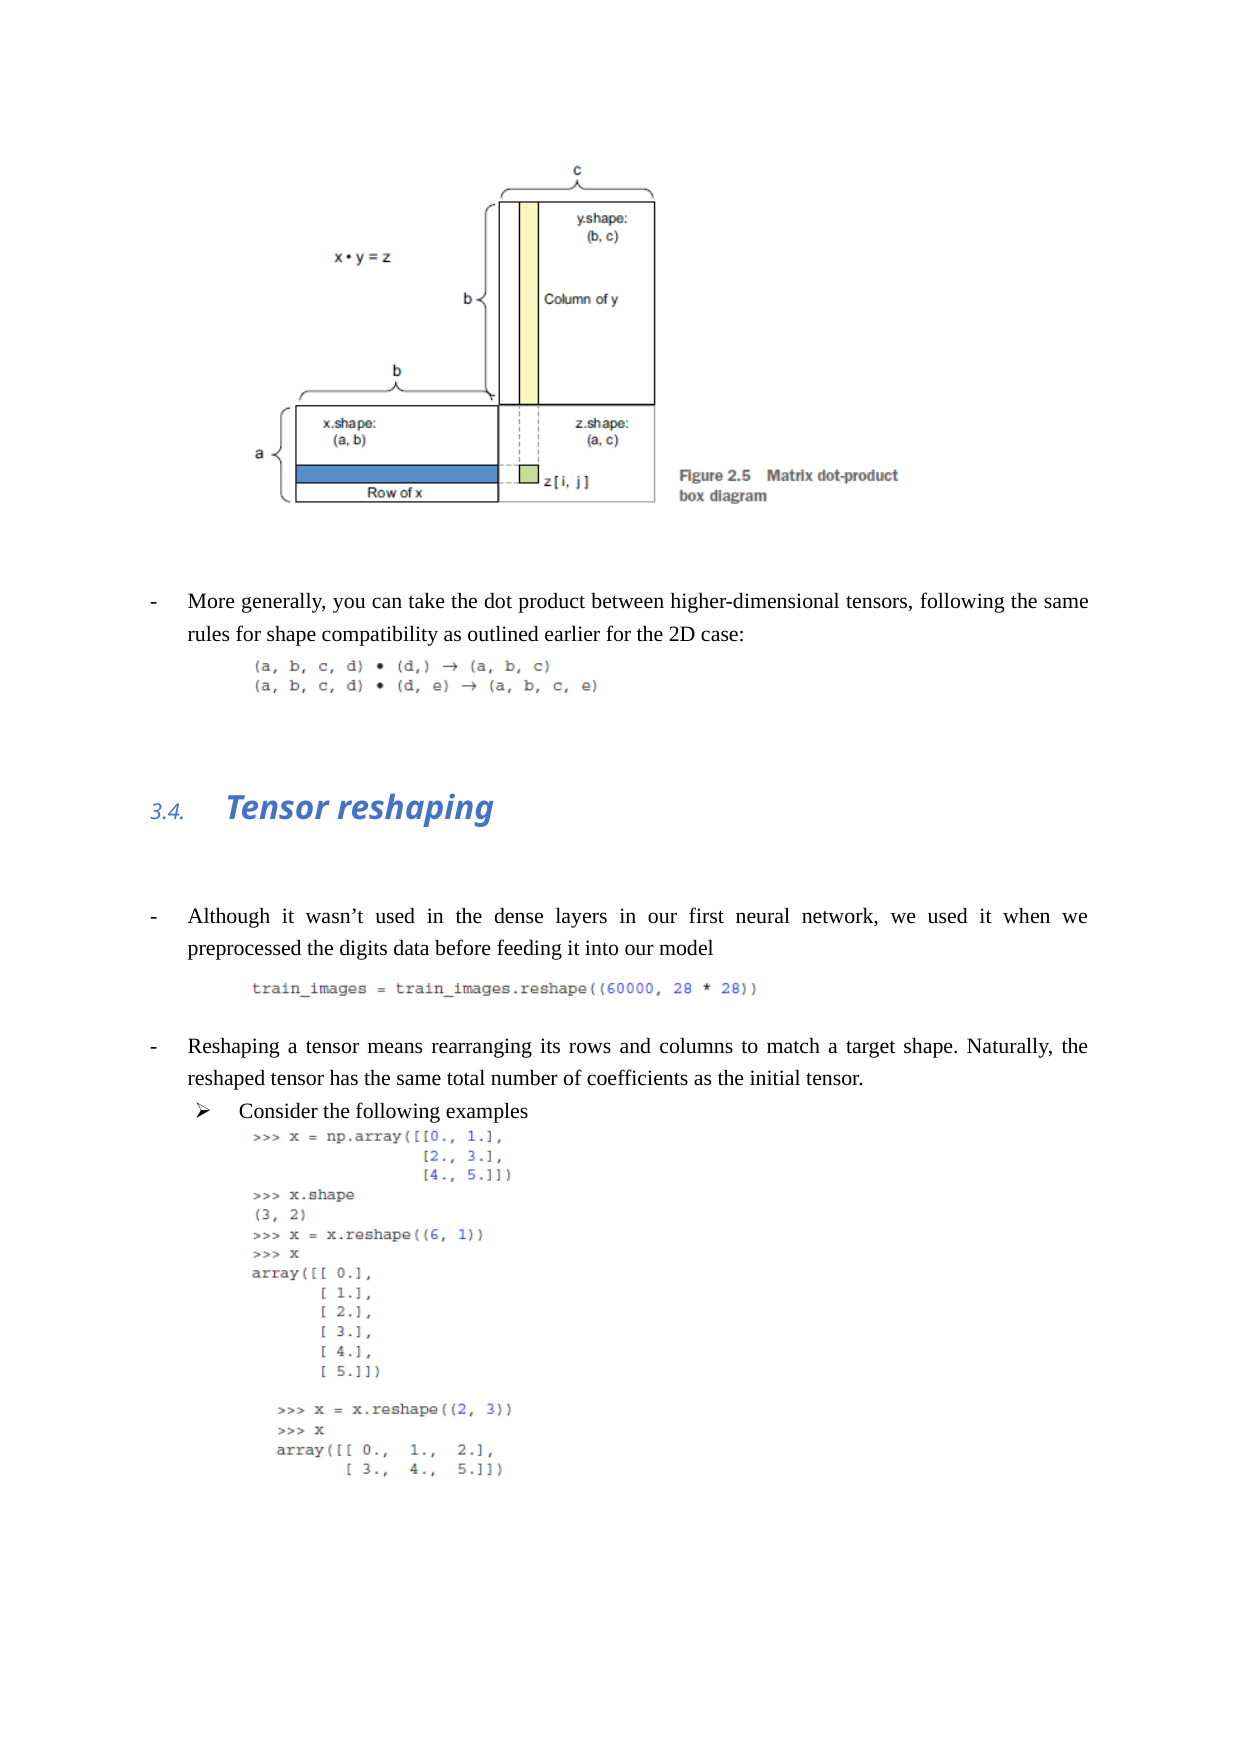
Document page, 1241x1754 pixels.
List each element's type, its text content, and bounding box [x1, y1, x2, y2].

picture [250, 162, 990, 552]
list Although it wasn’t used in the dense layers in our first neural network, we used it when we preprocessed the digits data before feeding it into our model [150, 899, 1090, 964]
subtitle Tensor reshaping [150, 774, 1090, 839]
list More generally, you can take the dot product between higher-dimensional tensors, following the same rules for shape compatibility as outlined earlier for the 2D case: [150, 584, 1090, 649]
list Reshaping a tensor means rearranging its rows and columns to match a target shape. Naturally, the reshaped tensor has the same total number of coefficients as the initial tensor. [150, 1029, 1090, 1094]
picture [250, 649, 990, 697]
list Consider the following examples [194, 1094, 1090, 1127]
picture [239, 964, 1001, 1010]
picture [238, 1126, 1002, 1493]
